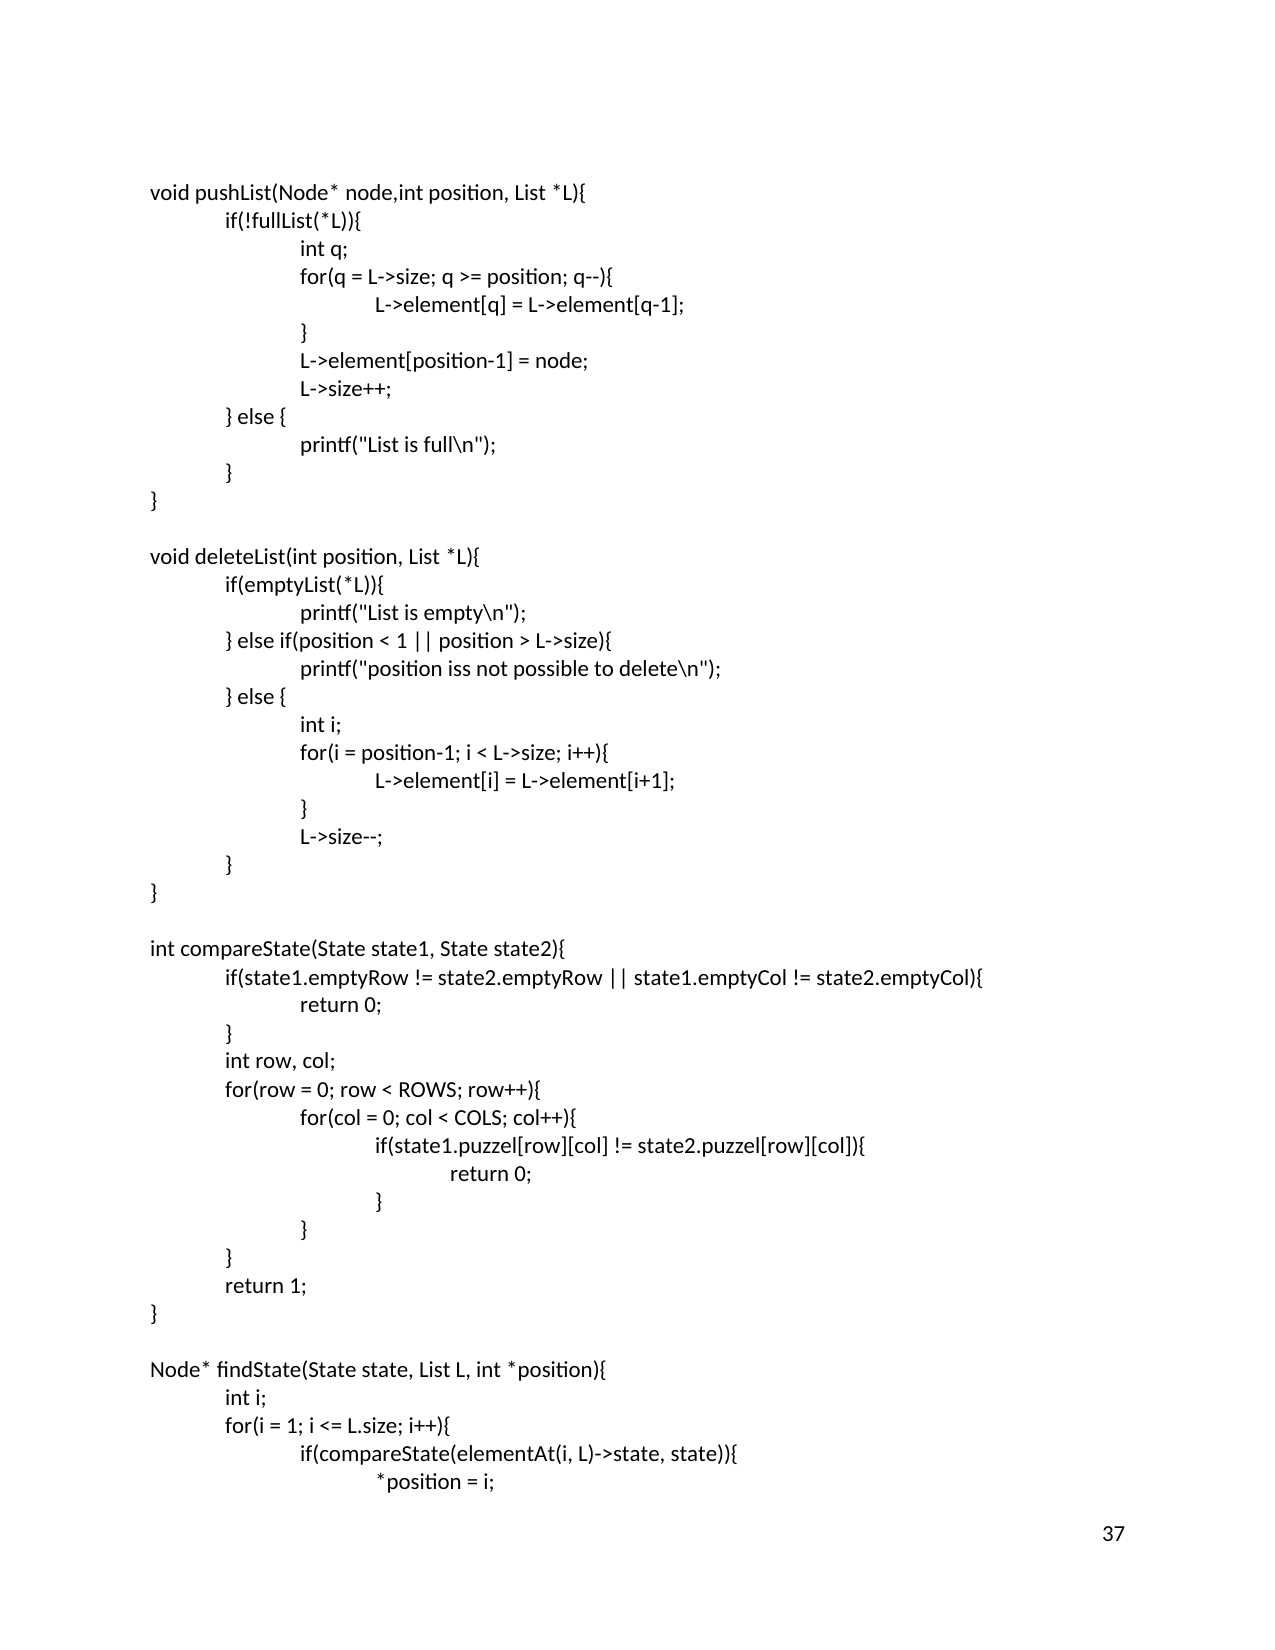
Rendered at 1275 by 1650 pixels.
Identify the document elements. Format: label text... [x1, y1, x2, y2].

text if(emptyList(*L)){ [150, 570, 1125, 598]
text } else { [150, 402, 1125, 430]
text if(compareState(elementAt(i, L)->state, state)){ [150, 1439, 1125, 1467]
text int i; [150, 710, 1125, 738]
text void deleteList(int position, List *L){ [150, 542, 1125, 570]
text int i; [150, 1383, 1125, 1411]
text if(state1.puzzel[row][col] != state2.puzzel[row][col]){ [150, 1131, 1125, 1159]
text } [150, 1299, 1125, 1327]
text } else if(position < 1 || position > L->size){ [150, 626, 1125, 654]
text } [150, 794, 1125, 822]
text for(row = 0; row < ROWS; row++){ [150, 1075, 1125, 1103]
text for(col = 0; col < COLS; col++){ [150, 1103, 1125, 1131]
text int row, col; [150, 1047, 1125, 1075]
text } [150, 486, 1125, 514]
text int compareState(State state1, State state2){ [150, 934, 1125, 963]
text } else { [150, 682, 1125, 710]
text L->size--; [150, 822, 1125, 851]
text printf("position iss not possible to delete\n"); [150, 654, 1125, 682]
text return 1; [150, 1271, 1125, 1299]
text } [150, 318, 1125, 346]
text if(!fullList(*L)){ [150, 206, 1125, 234]
text Node* findState(State state, List L, int *position){ [150, 1355, 1125, 1383]
text L->size++; [150, 374, 1125, 402]
text } [150, 851, 1125, 878]
text *position = i; [150, 1467, 1125, 1495]
text printf("List is full\n"); [150, 430, 1125, 458]
text } [150, 1019, 1125, 1047]
text } [150, 878, 1125, 907]
text void pushList(Node* node,int position, List *L){ [150, 178, 1125, 206]
text return 0; [150, 1159, 1125, 1187]
text if(state1.emptyRow != state2.emptyRow || state1.emptyCol != state2.emptyCol){ [150, 963, 1125, 991]
text for(i = 1; i <= L.size; i++){ [150, 1411, 1125, 1439]
text } [150, 1243, 1125, 1271]
text printf("List is empty\n"); [150, 598, 1125, 626]
text L->element[q] = L->element[q-1]; [150, 290, 1125, 318]
text L->element[position-1] = node; [150, 346, 1125, 374]
text int q; [150, 234, 1125, 262]
text } [150, 1215, 1125, 1243]
text } [150, 1187, 1125, 1215]
text for(q = L->size; q >= position; q--){ [150, 262, 1125, 290]
text return 0; [150, 991, 1125, 1019]
text for(i = position-1; i < L->size; i++){ [150, 738, 1125, 766]
text L->element[i] = L->element[i+1]; [150, 766, 1125, 794]
text } [150, 458, 1125, 486]
